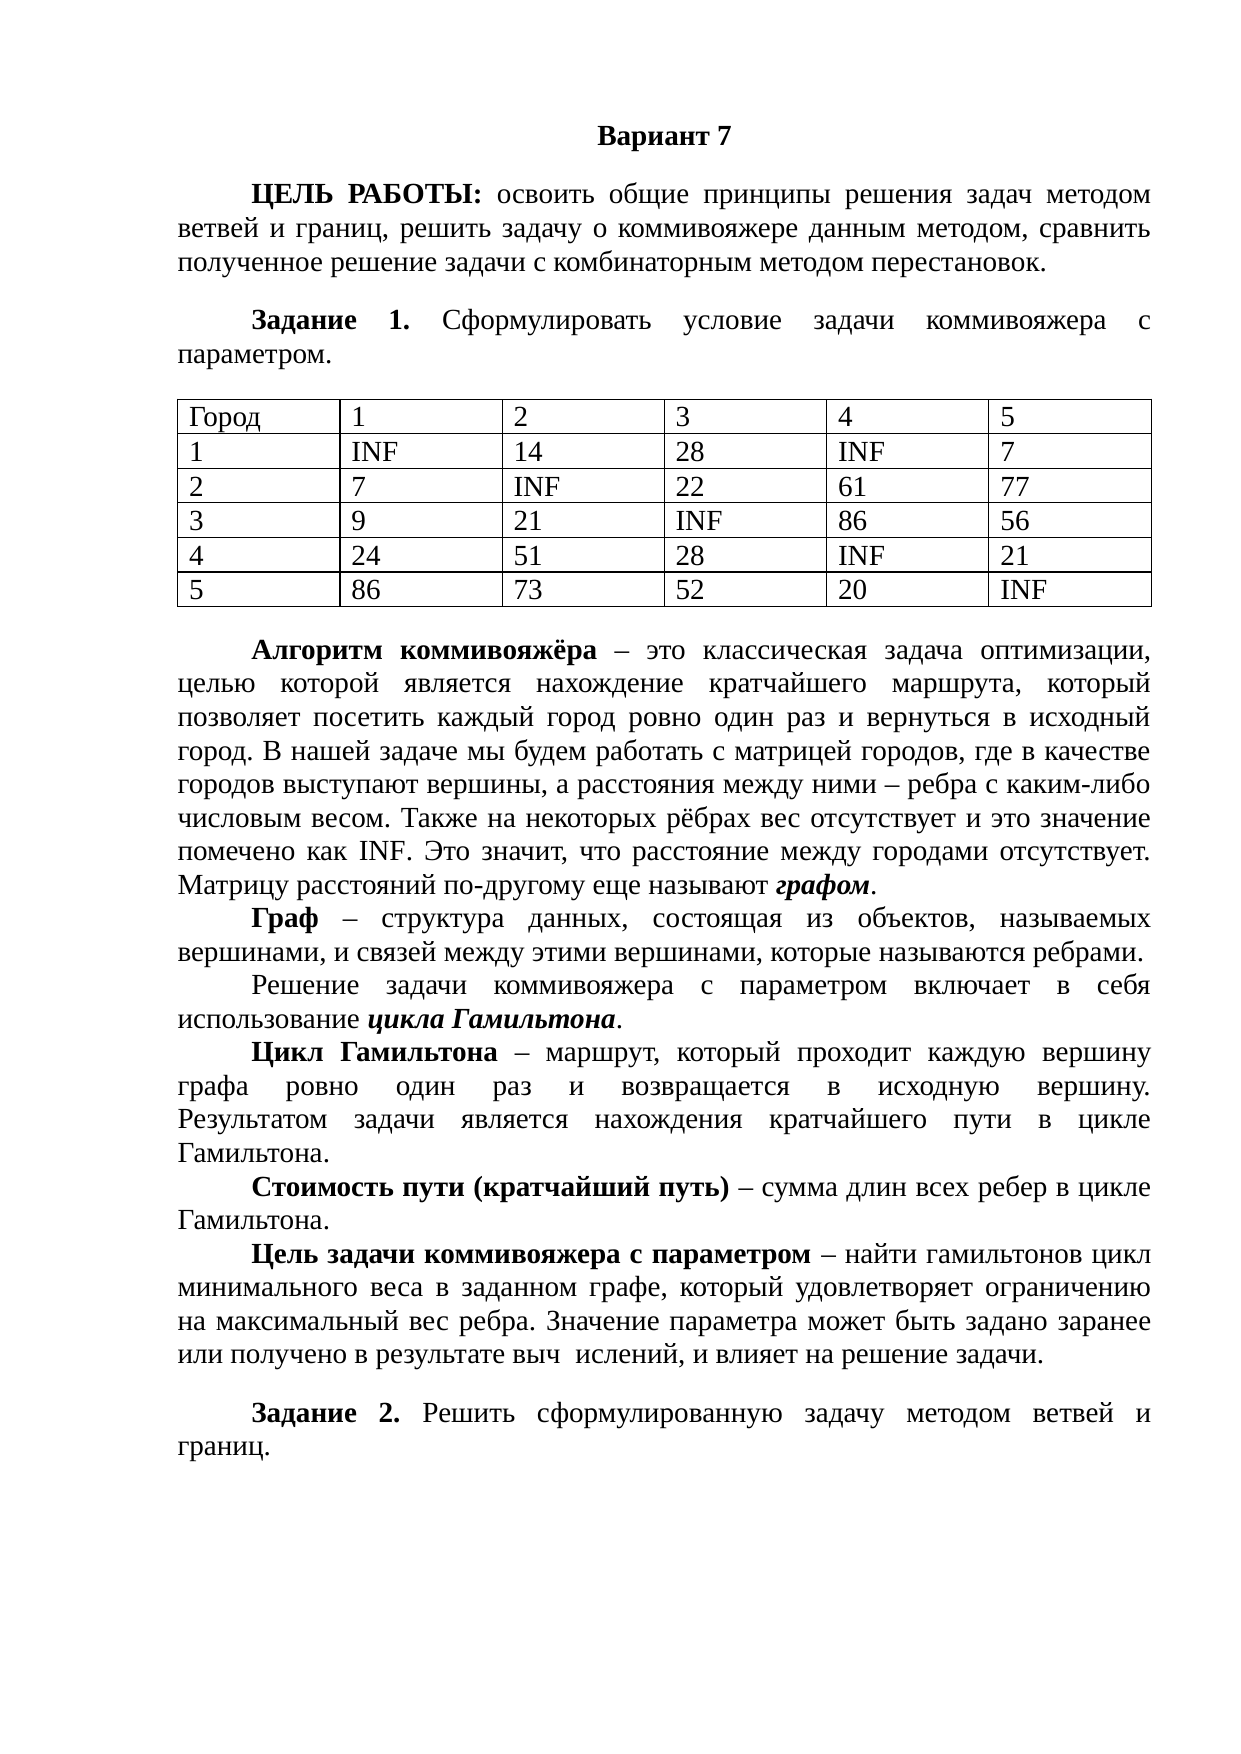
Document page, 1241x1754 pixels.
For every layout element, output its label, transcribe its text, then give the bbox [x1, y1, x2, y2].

table_cell 61 [827, 469, 988, 502]
table_cell 24 [341, 538, 502, 571]
table_header 5 [989, 400, 1151, 433]
table_cell 1 [178, 434, 339, 468]
text Граф – структура данных, состоящая из объектов, называемых вершинами, и связей между этими вершинами, которые называются ребрами. [177, 900, 1152, 967]
table_cell 22 [665, 469, 826, 502]
table_cell 56 [989, 503, 1151, 537]
table_cell 5 [178, 573, 339, 606]
table_cell 86 [827, 503, 988, 537]
table_cell 28 [665, 538, 826, 571]
table_cell 14 [503, 434, 664, 468]
table_cell INF [989, 573, 1151, 606]
table_cell 73 [503, 573, 664, 606]
text Цель задачи коммивояжера с параметром – найти гамильтонов цикл минимального веса в заданном графе, который удовлетворяет ограничению на максимальный вес ребра. Значение параметра может быть задано заранее или получено в результате выч ислений, и влияет на решение задачи. [177, 1236, 1152, 1370]
table_cell 7 [341, 469, 502, 502]
table_header 2 [503, 400, 664, 433]
text Задание 1. Сформулировать условие задачи коммивояжера с параметром. [177, 302, 1152, 369]
text ЦЕЛЬ РАБОТЫ: освоить общие принципы решения задач методом ветвей и границ, решить задачу о коммивояжере данным методом, сравнить полученное решение задачи с комбинаторным методом перестановок. [177, 177, 1152, 277]
table_cell 21 [989, 538, 1151, 571]
table_cell 28 [665, 434, 826, 468]
table_cell INF [503, 469, 664, 502]
text Цикл Гамильтона – маршрут, который проходит каждую вершину графа ровно один раз и возвращается в исходную вершину. Результатом задачи является нахождения кратчайшего пути в цикле Гамильтона. [177, 1034, 1152, 1169]
table_cell 51 [503, 538, 664, 571]
text Алгоритм коммивояжёра – это классическая задача оптимизации, целью которой является нахождение кратчайшего маршрута, который позволяет посетить каждый город ровно один раз и вернуться в исходный город. В нашей задаче мы будем работать с матрицей городов, где в качестве городов выступают вершины, а расстояния между ними – ребра с каким-либо числовым весом. Также на некоторых рёбрах вес отсутствует и это значение помечено как INF. Это значит, что расстояние между городами отсутствует. Матрицу расстояний по-другому еще называют графом. [177, 632, 1152, 900]
table_header Город [178, 400, 339, 433]
table_cell INF [827, 538, 988, 571]
table_cell INF [341, 434, 502, 468]
table_cell 20 [827, 573, 988, 606]
table_cell 3 [178, 503, 339, 537]
table_cell 7 [989, 434, 1151, 468]
table_cell 52 [665, 573, 826, 606]
text Стоимость пути (кратчайший путь) – сумма длин всех ребер в цикле Гамильтона. [177, 1169, 1152, 1236]
table_cell INF [665, 503, 826, 537]
table_header 4 [827, 400, 988, 433]
text Задание 2. Решить сформулированную задачу методом ветвей и границ. [177, 1395, 1152, 1462]
table_cell 9 [341, 503, 502, 537]
table_cell 4 [178, 538, 339, 571]
table_cell 2 [178, 469, 339, 502]
text Вариант 7 [177, 118, 1152, 152]
table_cell 77 [989, 469, 1151, 502]
table_cell 21 [503, 503, 664, 537]
table_header 3 [665, 400, 826, 433]
table_header 1 [341, 400, 502, 433]
table_cell INF [827, 434, 988, 468]
table_cell 86 [341, 573, 502, 606]
text Решение задачи коммивояжера с параметром включает в себя использование цикла Гамильтона. [177, 967, 1152, 1034]
